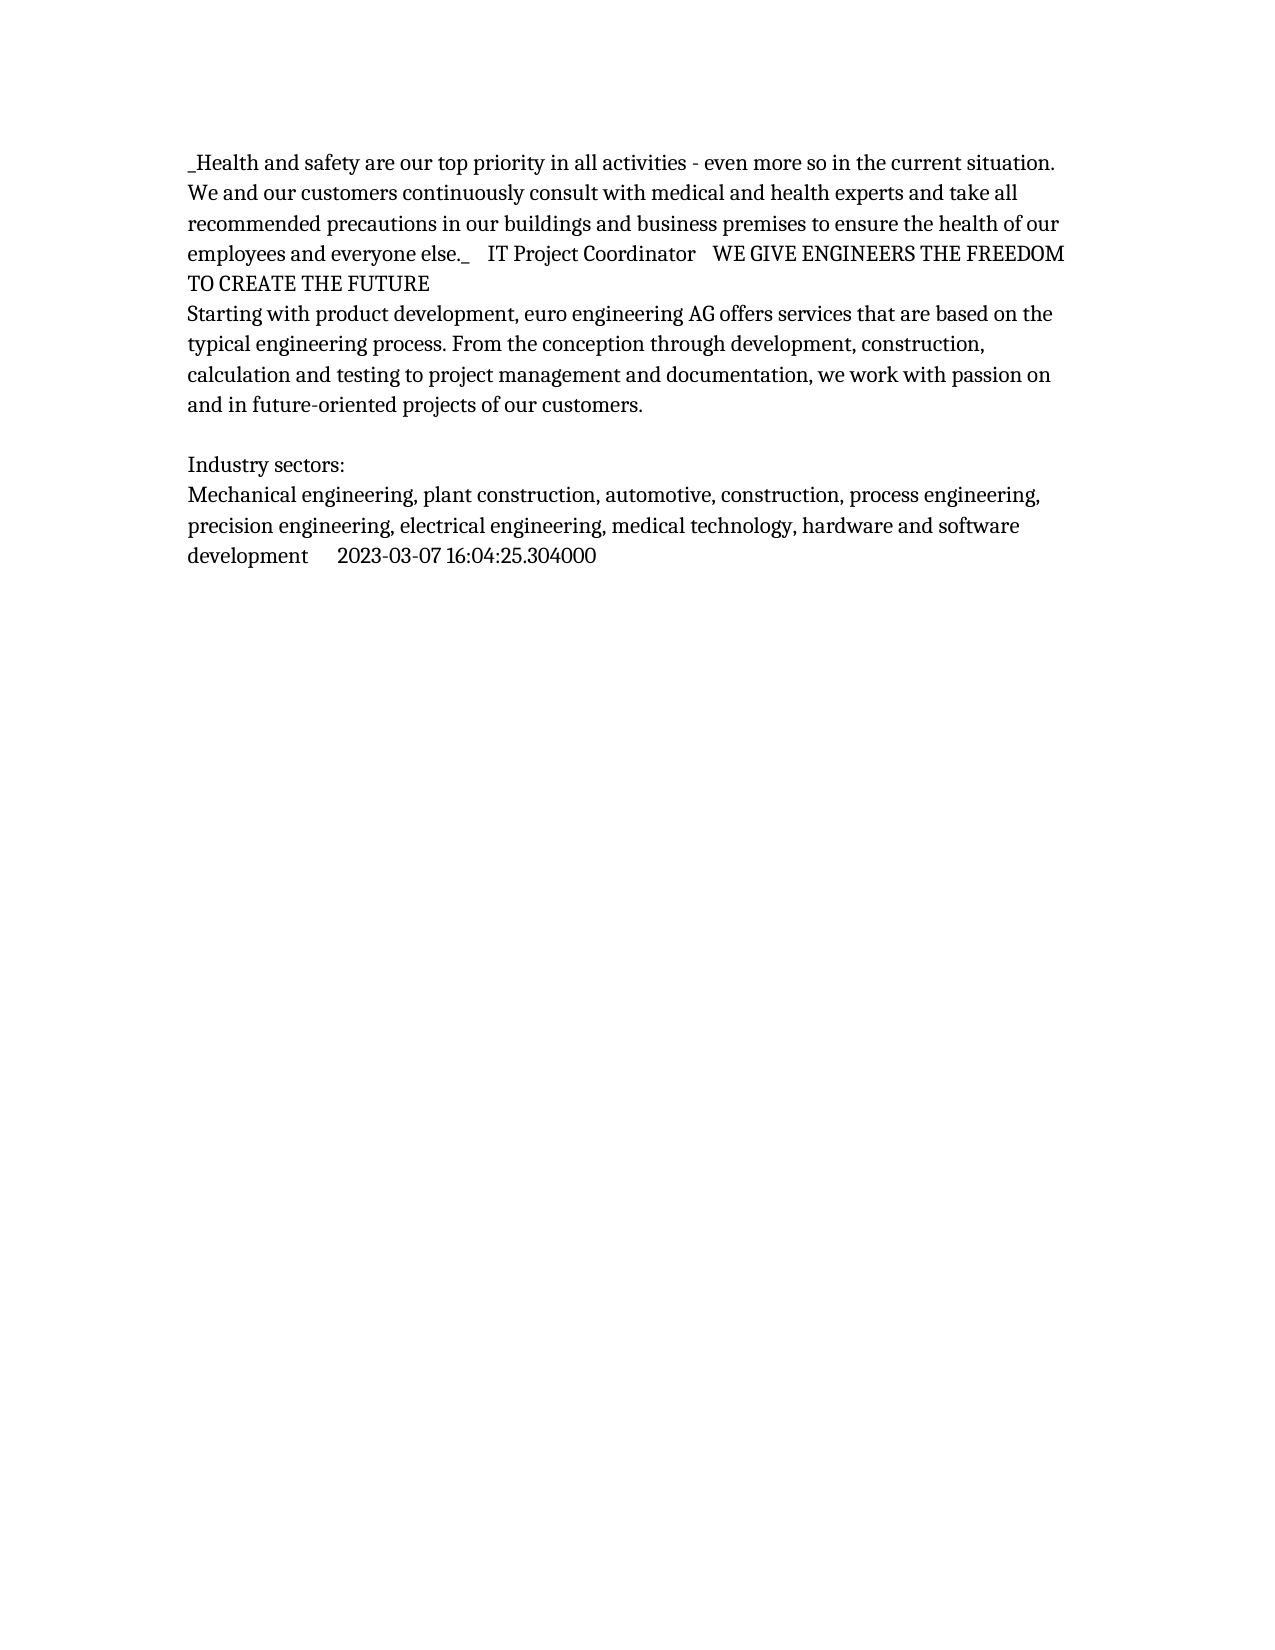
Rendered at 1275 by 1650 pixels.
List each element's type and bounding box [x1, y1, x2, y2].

text [187, 150, 1087, 599]
